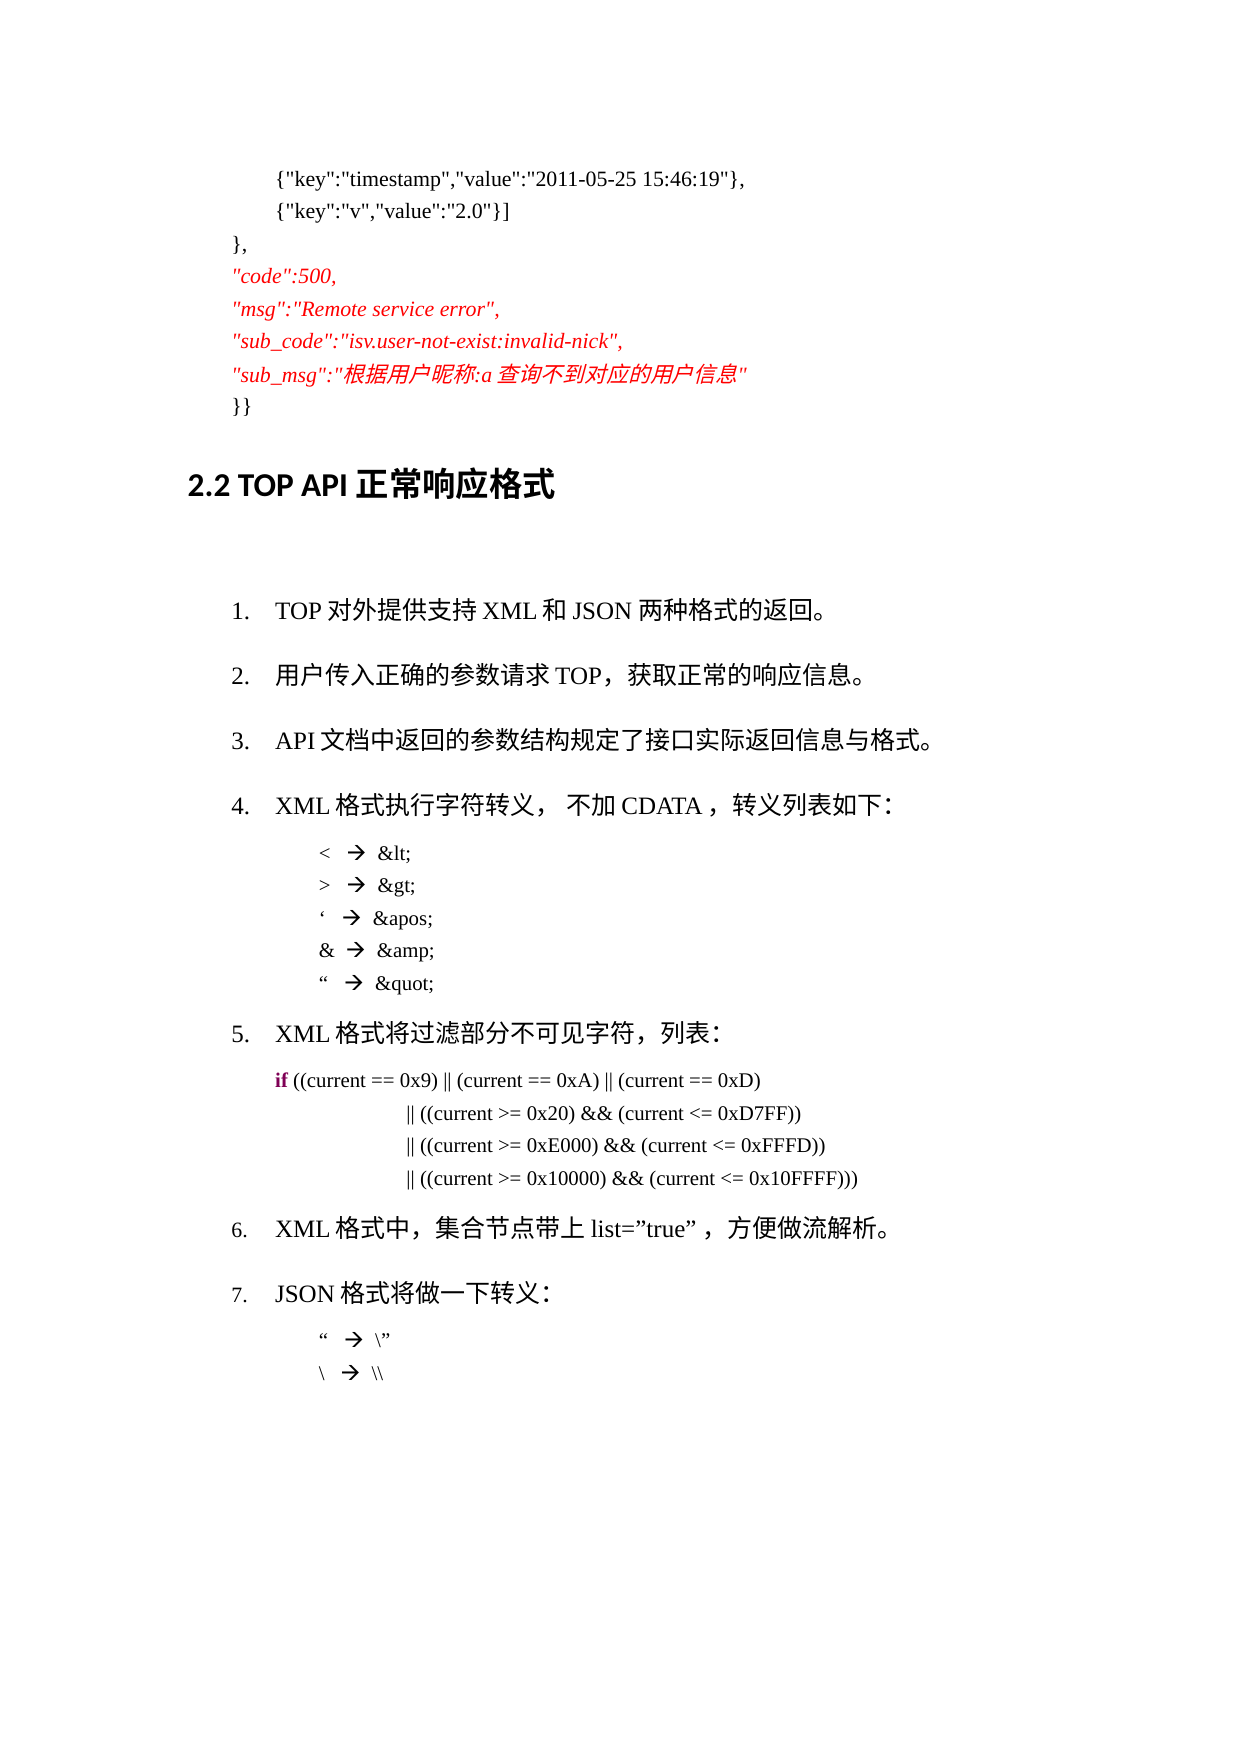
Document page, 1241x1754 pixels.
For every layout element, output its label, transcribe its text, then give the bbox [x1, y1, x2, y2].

text "msg":"Remote service error", [231, 292, 1053, 324]
list JSON格式将做一下转义： [231, 1259, 1053, 1324]
text "sub_code":"isv.user-not-exist:invalid-nick", [231, 324, 1053, 357]
text }, [231, 227, 1053, 259]
text }} [231, 389, 1053, 422]
text ‘ &apos; [275, 901, 1053, 934]
text || ((current >= 0x20) && (current <= 0xD7FF)) [187, 1096, 1053, 1129]
text "sub_msg":"根据用户昵称:a查询不到对应的用户信息" [231, 357, 1053, 389]
text || ((current >= 0x10000) && (current <= 0x10FFFF))) [187, 1161, 1053, 1194]
text \ \\ [275, 1356, 1053, 1389]
text if ((current == 0x9) || (current == 0xA) || (current == 0xD) [187, 1064, 1053, 1096]
text || ((current >= 0xE000) && (current <= 0xFFFD)) [187, 1129, 1053, 1161]
list XML格式执行字符转义， 不加CDATA ，转义列表如下： [231, 771, 1053, 836]
subtitle 2.2 TOP API 正常响应格式 [187, 449, 1053, 514]
text “ &quot; [275, 966, 1053, 999]
text & &amp; [275, 934, 1053, 966]
text “ \” [187, 1324, 1053, 1356]
text {"key":"v","value":"2.0"}] [231, 194, 1053, 227]
text > &gt; [275, 869, 1053, 901]
list API文档中返回的参数结构规定了接口实际返回信息与格式。 [231, 706, 1053, 771]
text < &lt; [187, 836, 1053, 869]
text "code":500, [231, 259, 1053, 292]
list XML格式将过滤部分不可见字符，列表： [231, 999, 1053, 1064]
text {"key":"timestamp","value":"2011-05-25 15:46:19"}, [231, 162, 1053, 194]
list 用户传入正确的参数请求TOP，获取正常的响应信息。 [231, 641, 1053, 706]
list XML格式中，集合节点带上list=”true” ，方便做流解析。 [231, 1194, 1053, 1259]
list TOP对外提供支持XML和JSON 两种格式的返回。 [231, 576, 1053, 641]
